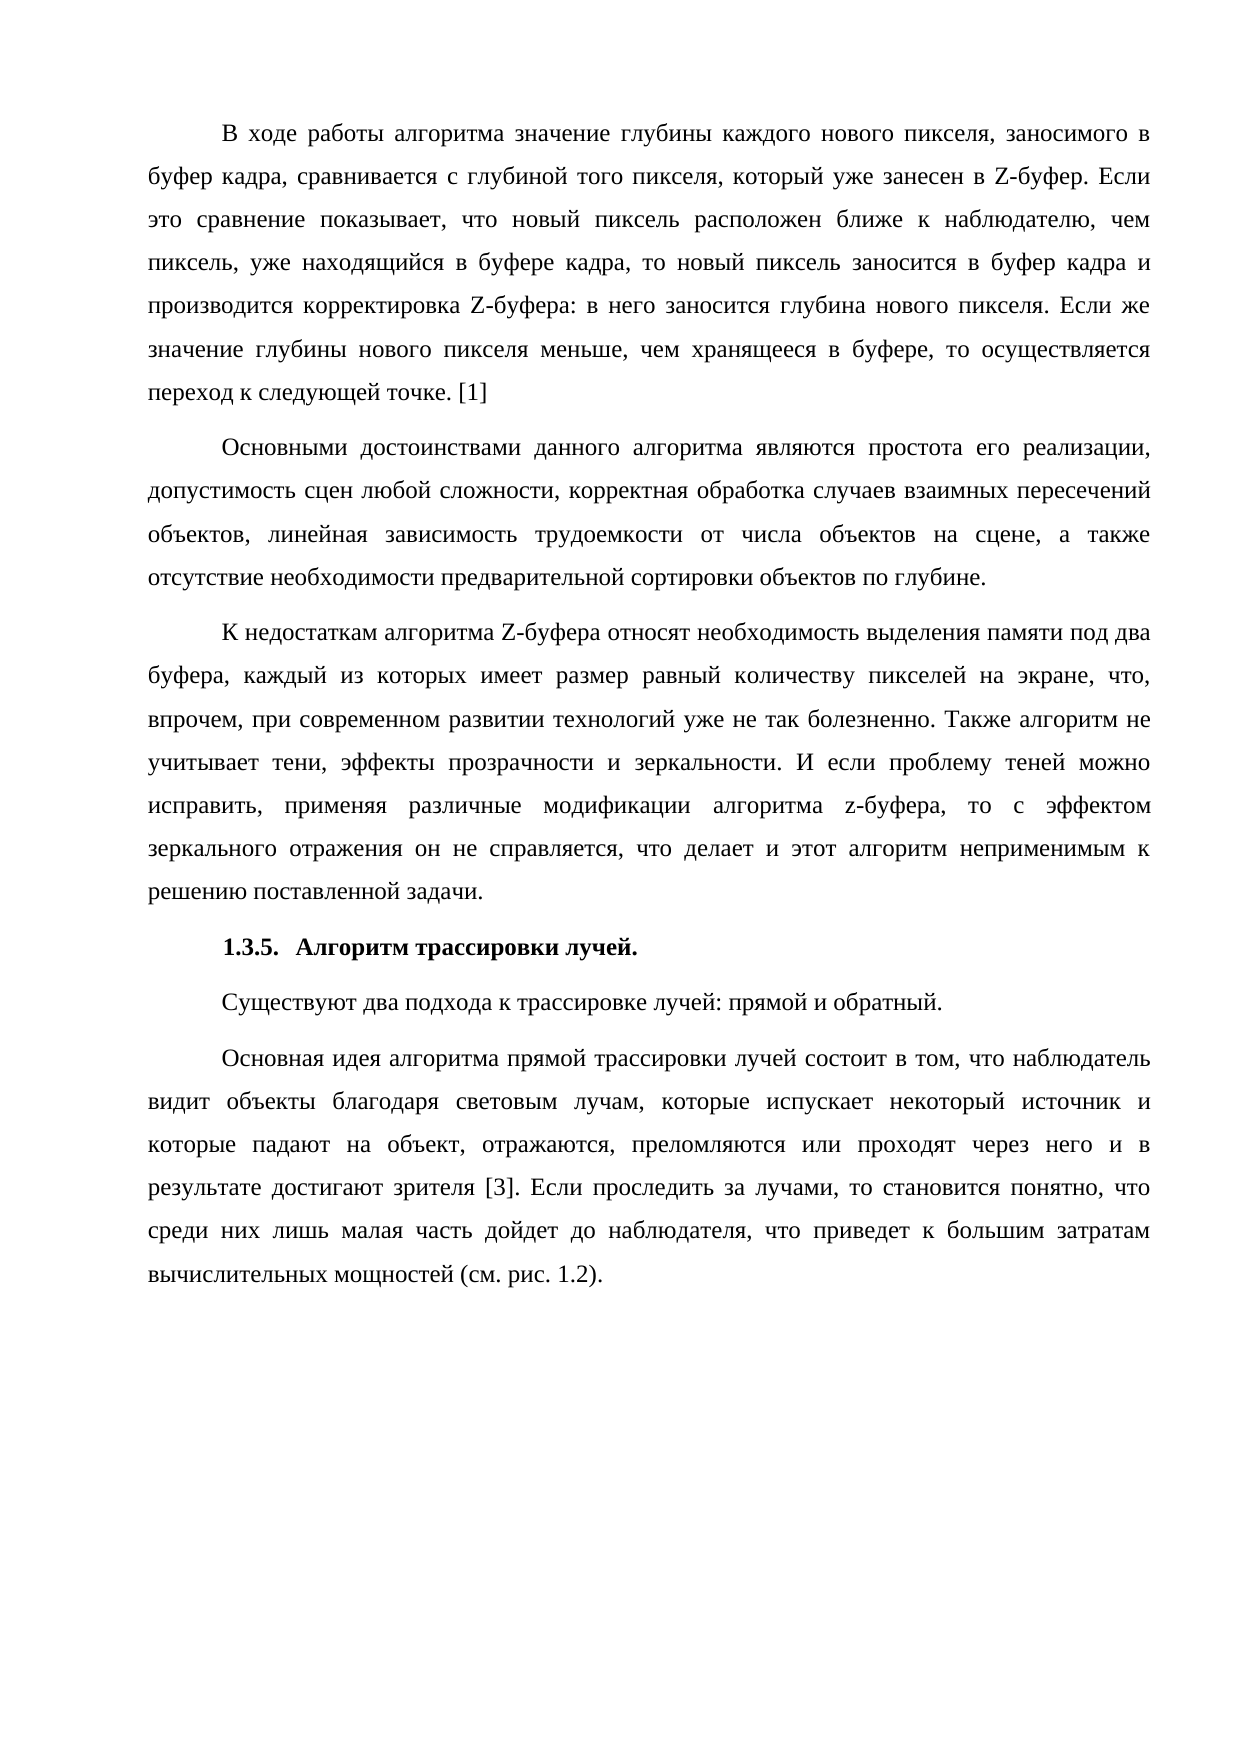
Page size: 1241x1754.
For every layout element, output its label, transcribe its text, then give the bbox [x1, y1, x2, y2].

subtitle Алгоритм трассировки лучей. [223, 932, 1152, 961]
text В ходе работы алгоритма значение глубины каждого нового пикселя, заносимого в буфер кадра, сравнивается с глубиной того пикселя, который уже занесен в Z-буфер. Если это сравнение показывает, что новый пиксель расположен ближе к наблюдателю, чем пиксель, уже находящийся в буфере кадра, то новый пиксель заносится в буфер кадра и производится корректировка Z-буфера: в него заносится глубина нового пикселя. Если же значение глубины нового пикселя меньше, чем хранящееся в буфере, то осуществляется переход к следующей точке. [1] [148, 118, 1152, 406]
text Существуют два подхода к трассировке лучей: прямой и обратный. [148, 987, 1152, 1016]
text Основными достоинствами данного алгоритма являются простота его реализации, допустимость сцен любой сложности, корректная обработка случаев взаимных пересечений объектов, линейная зависимость трудоемкости от числа объектов на сцене, а также отсутствие необходимости предварительной сортировки объектов по глубине. [148, 432, 1152, 591]
text Основная идея алгоритма прямой трассировки лучей состоит в том, что наблюдатель видит объекты благодаря световым лучам, которые испускает некоторый источник и которые падают на объект, отражаются, преломляются или проходят через него и в результате достигают зрителя [3]. Если проследить за лучами, то становится понятно, что среди них лишь малая часть дойдет до наблюдателя, что приведет к большим затратам вычислительных мощностей (см. рис. 1.2). [148, 1043, 1152, 1287]
text К недостаткам алгоритма Z-буфера относят необходимость выделения памяти под два буфера, каждый из которых имеет размер равный количеству пикселей на экране, что, впрочем, при современном развитии технологий уже не так болезненно. Также алгоритм не учитывает тени, эффекты прозрачности и зеркальности. И если проблему теней можно исправить, применяя различные модификации алгоритма z-буфера, то с эффектом зеркального отражения он не справляется, что делает и этот алгоритм неприменимым к решению поставленной задачи. [148, 617, 1152, 905]
